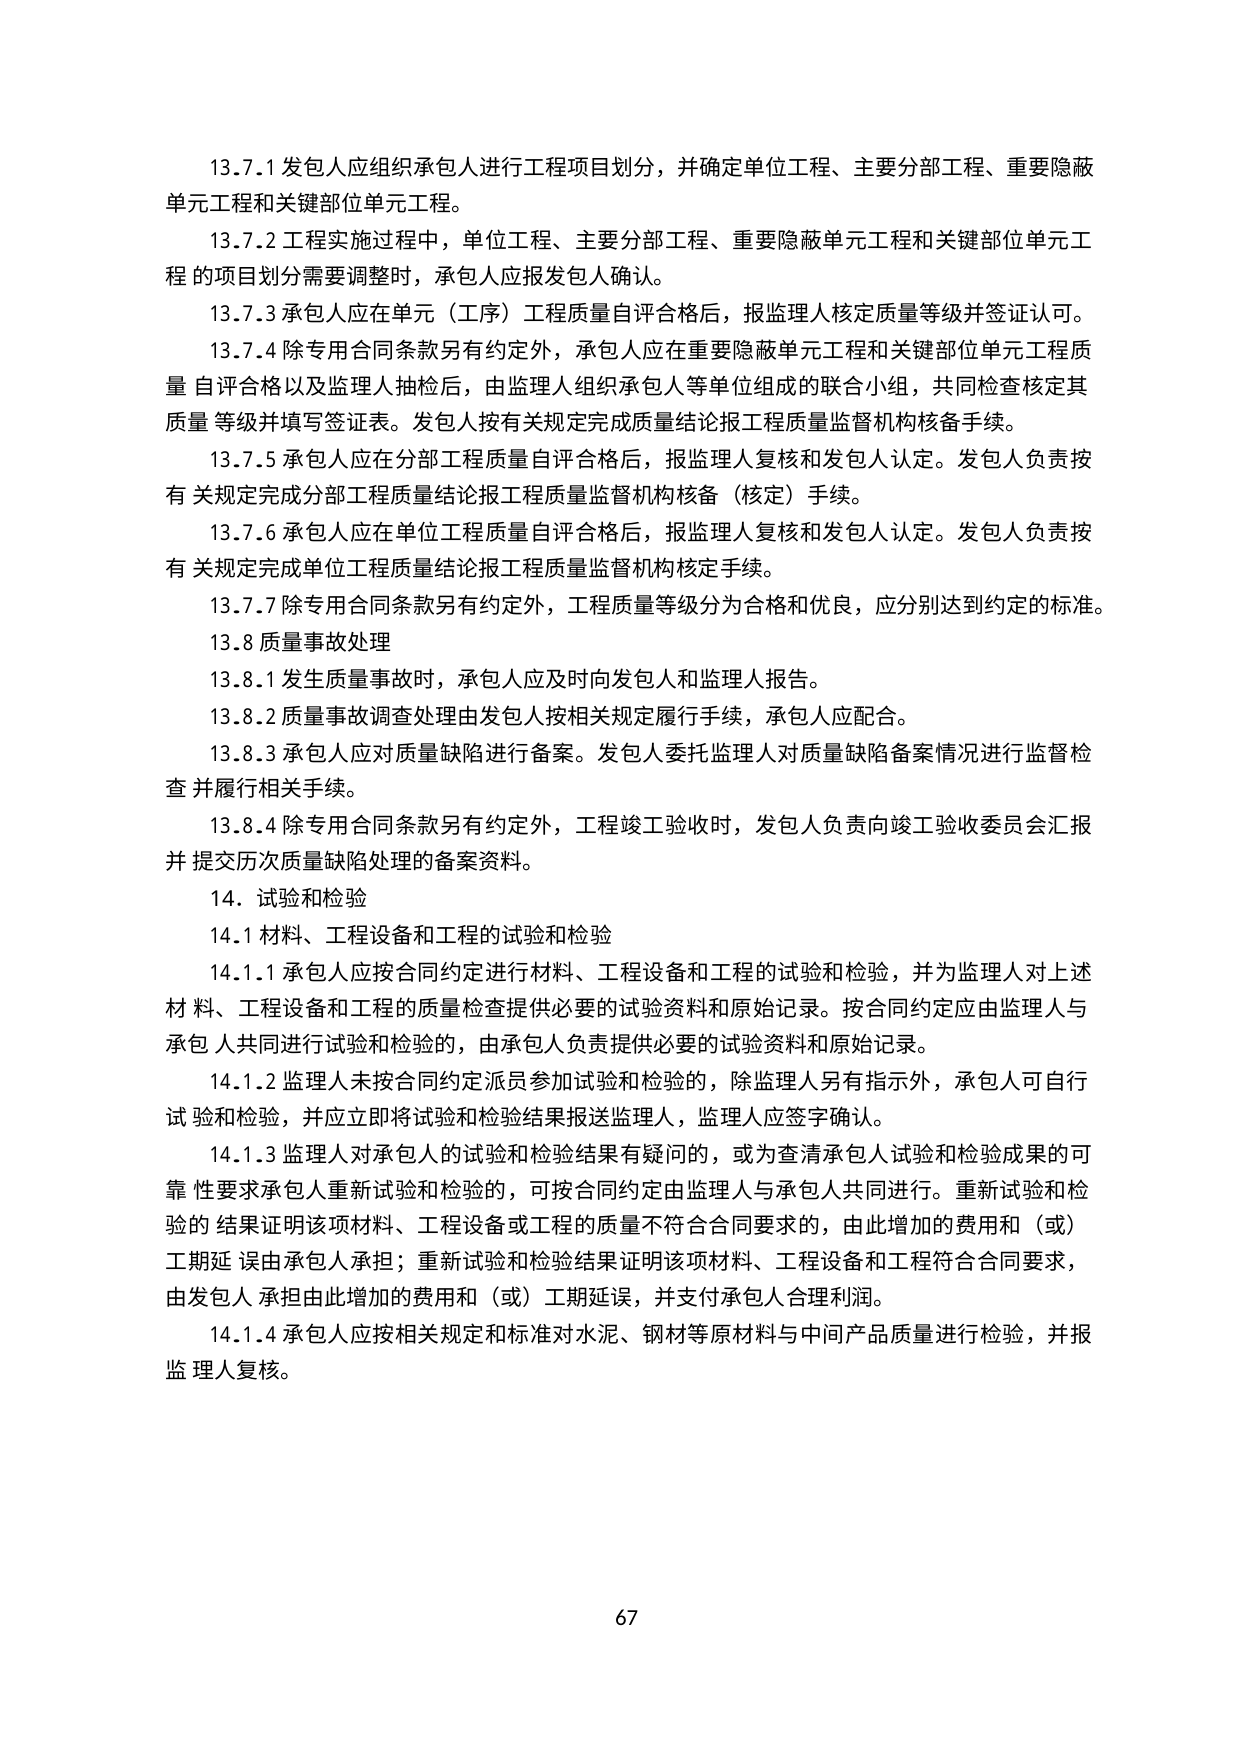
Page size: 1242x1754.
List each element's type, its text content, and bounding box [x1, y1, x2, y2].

text 13.7.2 工程实施过程中，单位工程、主要分部工程、重要隐蔽单元工程和关键部位单元工程 的项目划分需要调整时，承包人应报发包人确认。 [166, 223, 1092, 291]
text 14.1 材料、工程设备和工程的试验和检验 [209, 918, 1108, 950]
text 13.8.3 承包人应对质量缺陷进行备案。发包人委托监理人对质量缺陷备案情况进行监督检查 并履行相关手续。 [166, 736, 1092, 803]
text 14.1.1 承包人应按合同约定进行材料、工程设备和工程的试验和检验，并为监理人对上述材 料、工程设备和工程的质量检查提供必要的试验资料和原始记录。按合同约定应由监理人与承包 人共同进行试验和检验的，由承包人负责提供必要的试验资料和原始记录。 [166, 955, 1092, 1059]
text 13.7.5 承包人应在分部工程质量自评合格后，报监理人复核和发包人认定。发包人负责按有 关规定完成分部工程质量结论报工程质量监督机构核备（核定）手续。 [166, 442, 1092, 509]
text 14.1.3 监理人对承包人的试验和检验结果有疑问的，或为查清承包人试验和检验成果的可靠 性要求承包人重新试验和检验的，可按合同约定由监理人与承包人共同进行。重新试验和检验的 结果证明该项材料、工程设备或工程的质量不符合合同要求的，由此增加的费用和（或）工期延 误由承包人承担；重新试验和检验结果证明该项材料、工程设备和工程符合合同要求，由发包人 承担由此增加的费用和（或）工期延误，并支付承包人合理利润。 [166, 1137, 1092, 1312]
text 14.1.2 监理人未按合同约定派员参加试验和检验的，除监理人另有指示外，承包人可自行试 验和检验，并应立即将试验和检验结果报送监理人，监理人应签字确认。 [166, 1064, 1092, 1132]
text 13.8 质量事故处理 [209, 624, 1108, 656]
text 13.7.6 承包人应在单位工程质量自评合格后，报监理人复核和发包人认定。发包人负责按有 关规定完成单位工程质量结论报工程质量监督机构核定手续。 [166, 515, 1092, 582]
text 13.7.4 除专用合同条款另有约定外，承包人应在重要隐蔽单元工程和关键部位单元工程质量 自评合格以及监理人抽检后，由监理人组织承包人等单位组成的联合小组，共同检查核定其质量 等级并填写签证表。发包人按有关规定完成质量结论报工程质量监督机构核备手续。 [166, 333, 1092, 437]
text 13.7.1 发包人应组织承包人进行工程项目划分，并确定单位工程、主要分部工程、重要隐蔽 [209, 146, 1108, 181]
text 14.1.4 承包人应按相关规定和标准对水泥、钢材等原材料与中间产品质量进行检验，并报监 理人复核。 [166, 1317, 1092, 1384]
text 13.8.4 除专用合同条款另有约定外，工程竣工验收时，发包人负责向竣工验收委员会汇报并 提交历次质量缺陷处理的备案资料。 [166, 808, 1092, 876]
text 13.7.7 除专用合同条款另有约定外，工程质量等级分为合格和优良，应分别达到约定的标准。 [209, 588, 1108, 619]
text 单元工程和关键部位单元工程。 [166, 186, 1108, 218]
text 13.8.2 质量事故调查处理由发包人按相关规定履行手续，承包人应配合。 [209, 699, 1108, 730]
text 13.8.1 发生质量事故时，承包人应及时向发包人和监理人报告。 [209, 662, 1108, 693]
text 14．试验和检验 [209, 881, 1108, 913]
text 13.7.3 承包人应在单元（工序）工程质量自评合格后，报监理人核定质量等级并签证认可。 [209, 296, 1108, 328]
